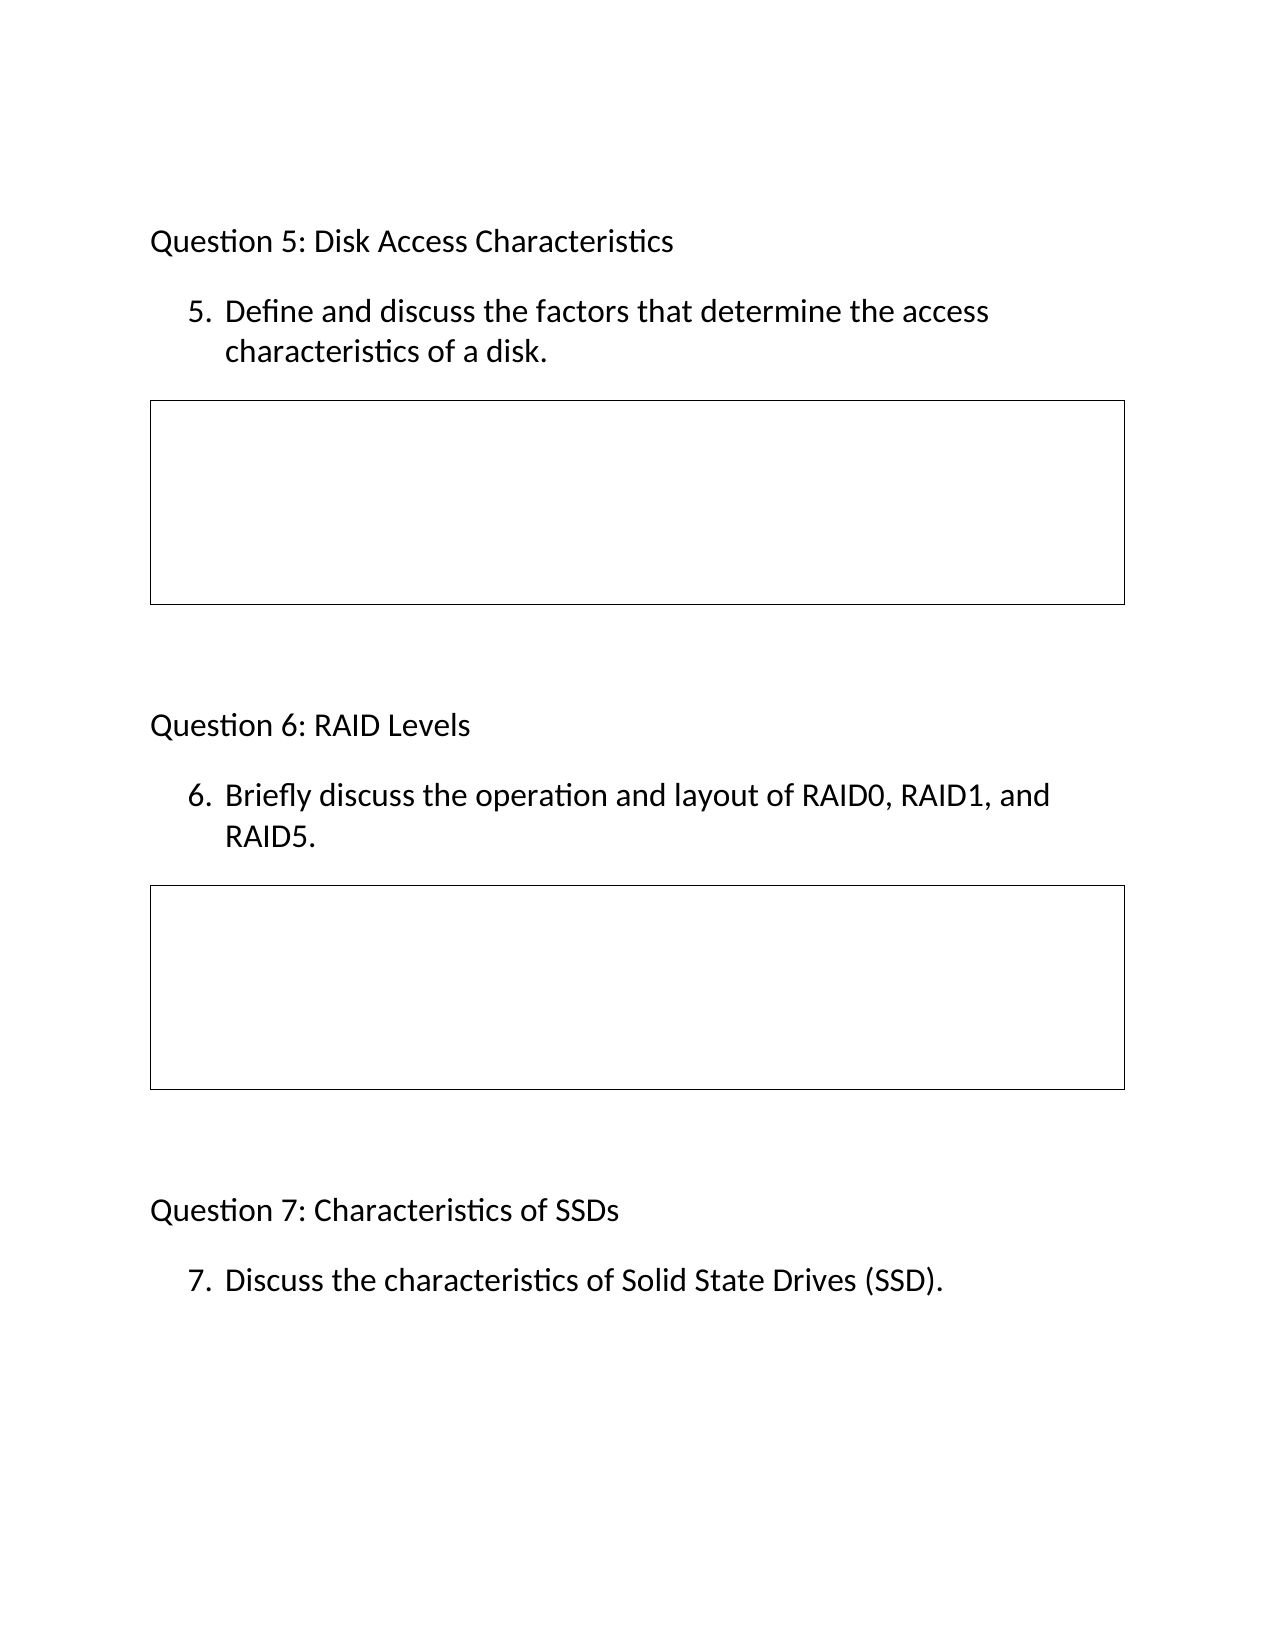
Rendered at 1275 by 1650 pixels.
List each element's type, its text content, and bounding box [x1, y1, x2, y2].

list Define and discuss the factors that determine the access characteristics of a disk. [187, 290, 1125, 371]
table_header [151, 401, 1124, 604]
text Question 5: Disk Access Characteristics [150, 220, 1125, 261]
text Question 7: Characteristics of SSDs [150, 1189, 1125, 1229]
list Discuss the characteristics of Solid State Drives (SSD). [187, 1258, 1125, 1299]
list Briefly discuss the operation and layout of RAID0, RAID1, and RAID5. [187, 774, 1125, 856]
text Question 6: RAID Levels [150, 704, 1125, 745]
table_header [151, 886, 1124, 1088]
